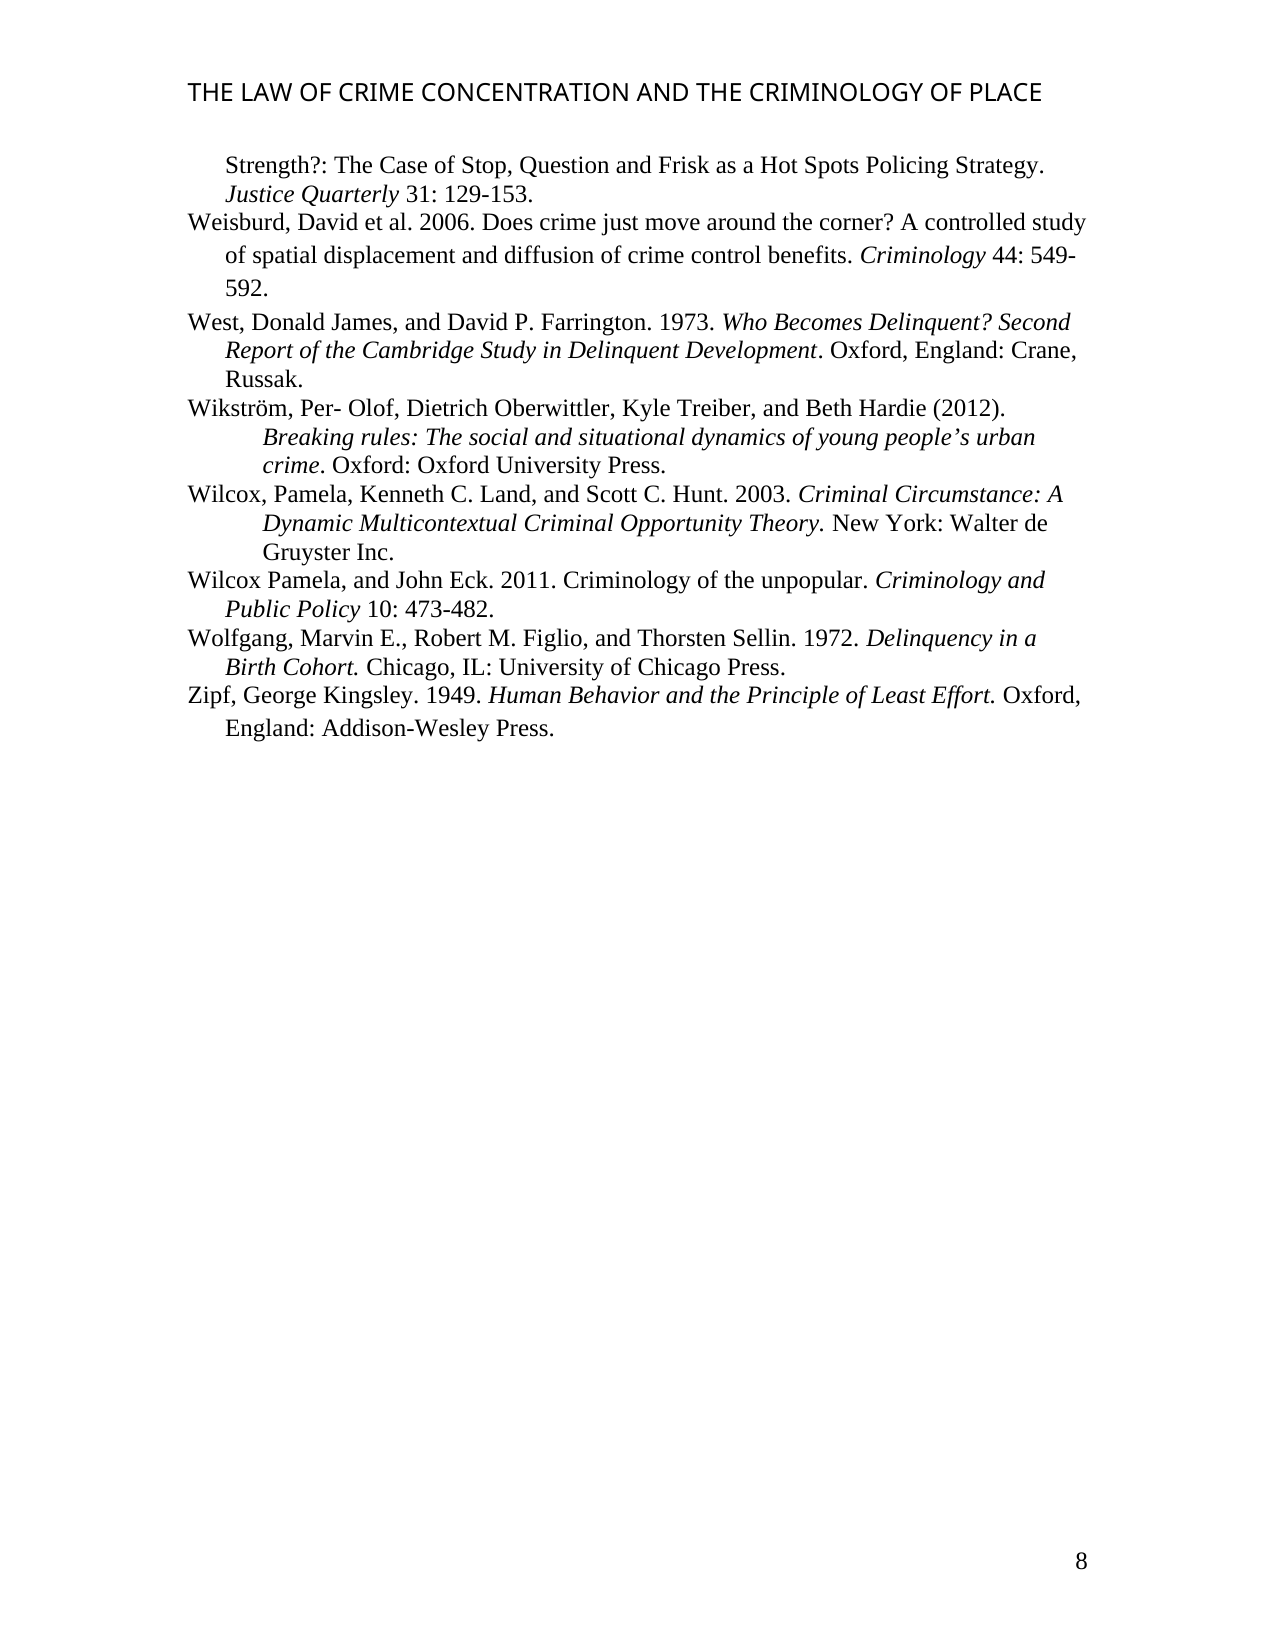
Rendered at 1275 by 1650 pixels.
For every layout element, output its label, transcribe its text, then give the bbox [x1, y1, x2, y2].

text Zipf, George Kingsley. 1949. Human Behavior and the Principle of Least Effort. Oxford, England: Addison-Wesley Press. [187, 680, 1087, 742]
text West, Donald James, and David P. Farrington. 1973. Who Becomes Delinquent? Second Report of the Cambridge Study in Delinquent Development. Oxford, England: Crane, Russak. [187, 307, 1087, 393]
text Wilcox Pamela, and John Eck. 2011. Criminology of the unpopular. Criminology and Public Policy 10: 473-482. [187, 565, 1087, 623]
text Wolfgang, Marvin E., Robert M. Figlio, and Thorsten Sellin. 1972. Delinquency in a Birth Cohort. Chicago, IL: University of Chicago Press. [187, 623, 1087, 680]
text Wilcox, Pamela, Kenneth C. Land, and Scott C. Hunt. 2003. Criminal Circumstance: A Dynamic Multicontextual Criminal Opportunity Theory. New York: Walter de Gruyster Inc. [187, 479, 1087, 565]
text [187, 150, 1087, 207]
text Weisburd, David et al. 2006. Does crime just move around the corner? A controlled study of spatial displacement and diffusion of crime control benefits. Criminology 44: 549-592. [187, 207, 1087, 302]
text Wikström, Per- Olof, Dietrich Oberwittler, Kyle Treiber, and Beth Hardie (2012). Breaking rules: The social and situational dynamics of young people’s urban crime. Oxford: Oxford University Press. [187, 393, 1087, 479]
